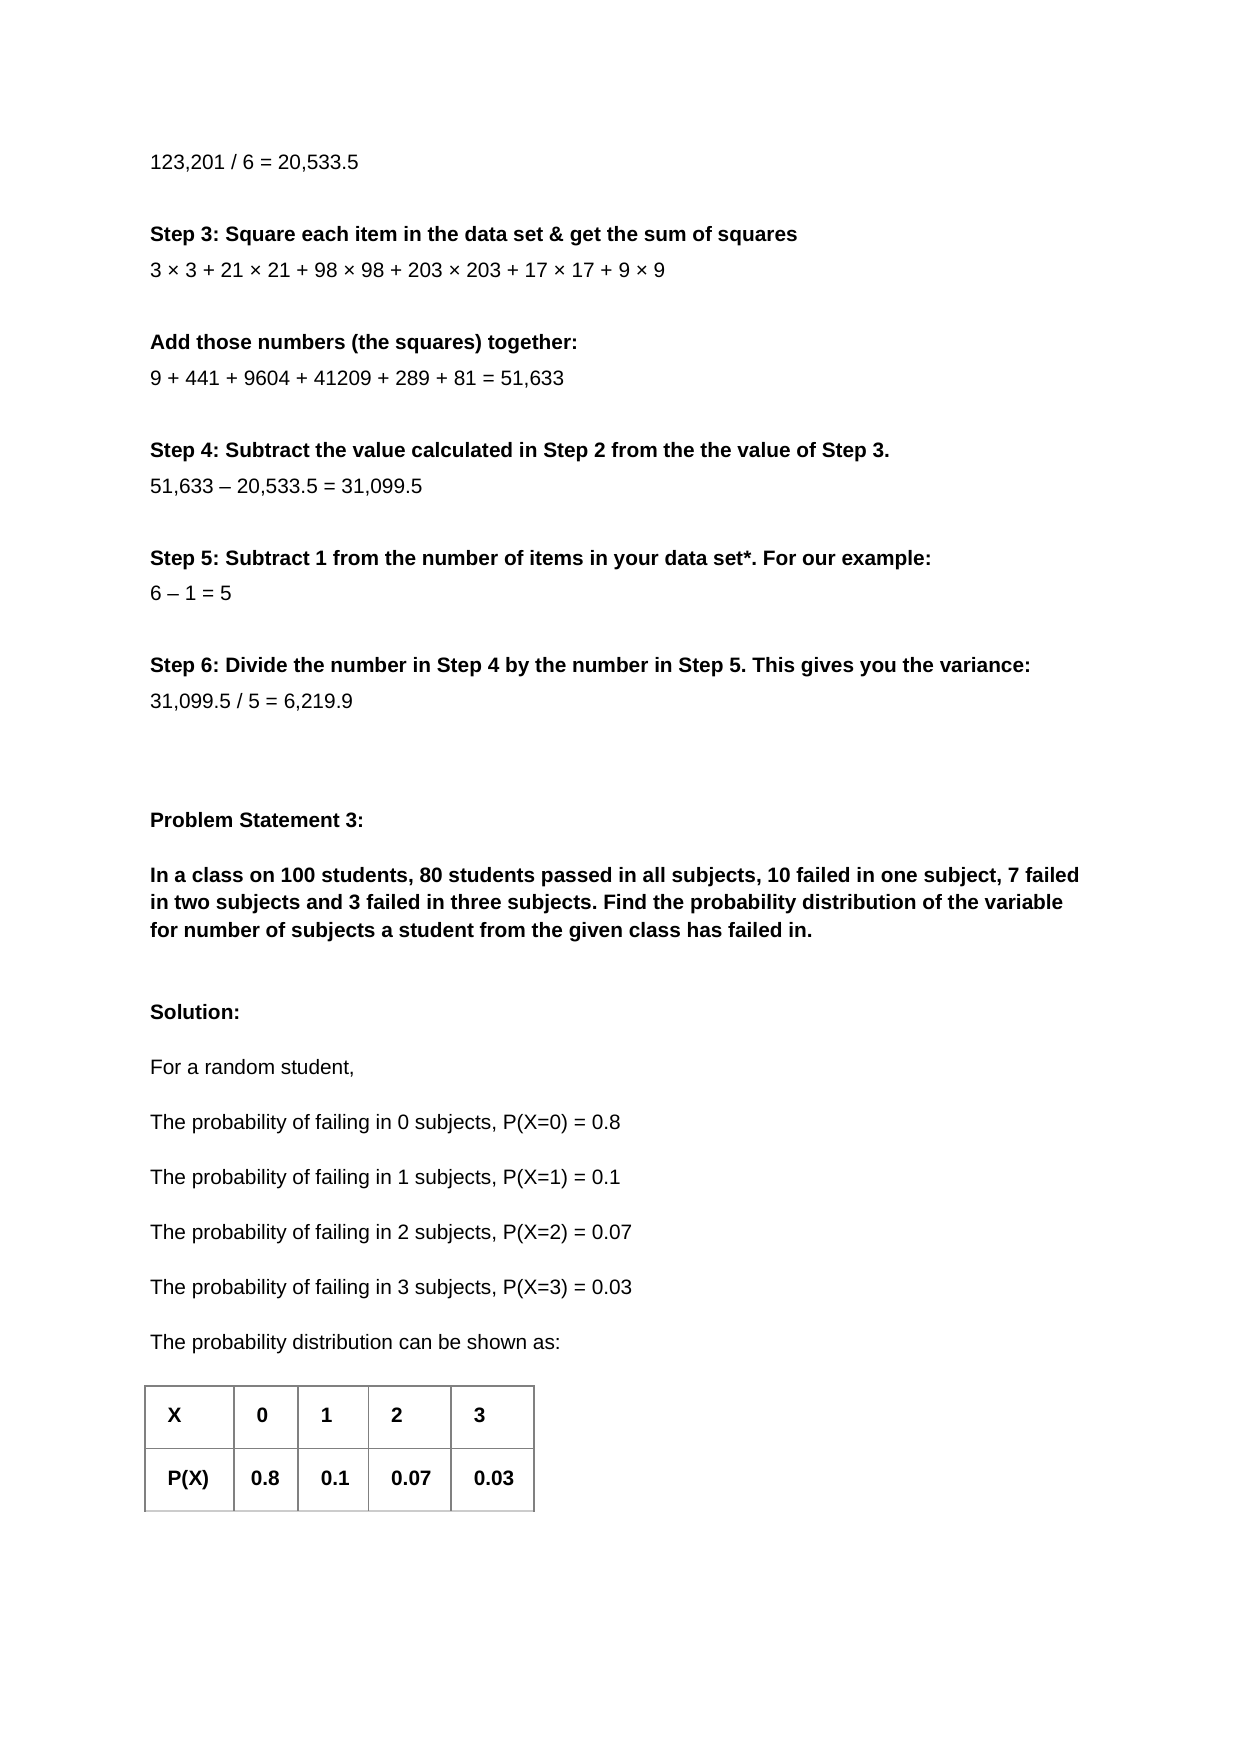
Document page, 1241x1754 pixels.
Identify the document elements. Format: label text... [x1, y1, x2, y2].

table_header 0 [235, 1387, 297, 1448]
text 123,201 / 6 = 20,533.5 [150, 150, 1090, 174]
table_cell 0.07 [369, 1449, 450, 1510]
text Solution: [150, 1000, 1090, 1024]
text The probability of failing in 3 subjects, P(X=3) = 0.03 [150, 1275, 1090, 1299]
table_cell 0.1 [299, 1449, 368, 1510]
text 6 – 1 = 5 [150, 581, 1090, 605]
table_cell P(X) [146, 1449, 233, 1510]
table_cell 0.8 [235, 1449, 297, 1510]
text The probability of failing in 0 subjects, P(X=0) = 0.8 [150, 1110, 1090, 1134]
text Problem Statement 3: [150, 807, 1090, 831]
text 9 + 441 + 9604 + 41209 + 289 + 81 = 51,633 [150, 366, 1090, 389]
text The probability of failing in 2 subjects, P(X=2) = 0.07 [150, 1220, 1090, 1244]
text Step 6: Divide the number in Step 4 by the number in Step 5. This gives you the variance: [150, 653, 1090, 677]
table_header X [146, 1387, 233, 1448]
text For a random student, [150, 1055, 1090, 1079]
text The probability distribution can be shown as: [150, 1330, 1090, 1354]
text Add those numbers (the squares) together: [150, 330, 1090, 354]
text 51,633 – 20,533.5 = 31,099.5 [150, 473, 1090, 497]
table_header 2 [369, 1387, 450, 1448]
text Step 4: Subtract the value calculated in Step 2 from the the value of Step 3. [150, 437, 1090, 461]
text Step 5: Subtract 1 from the number of items in your data set*. For our example: [150, 545, 1090, 569]
text 3 × 3 + 21 × 21 + 98 × 98 + 203 × 203 + 17 × 17 + 9 × 9 [150, 258, 1090, 282]
table_header 3 [452, 1387, 533, 1448]
text The probability of failing in 1 subjects, P(X=1) = 0.1 [150, 1165, 1090, 1189]
text In a class on 100 students, 80 students passed in all subjects, 10 failed in one subject, 7 failed in two subjects and 3 failed in three subjects. Find the probability distribution of the variable for number of subjects a student from the given class has failed in. [150, 862, 1090, 941]
table_header 1 [299, 1387, 368, 1448]
table_cell 0.03 [452, 1449, 533, 1510]
text 31,099.5 / 5 = 6,219.9 [150, 689, 1090, 713]
text Step 3: Square each item in the data set & get the sum of squares [150, 222, 1090, 246]
